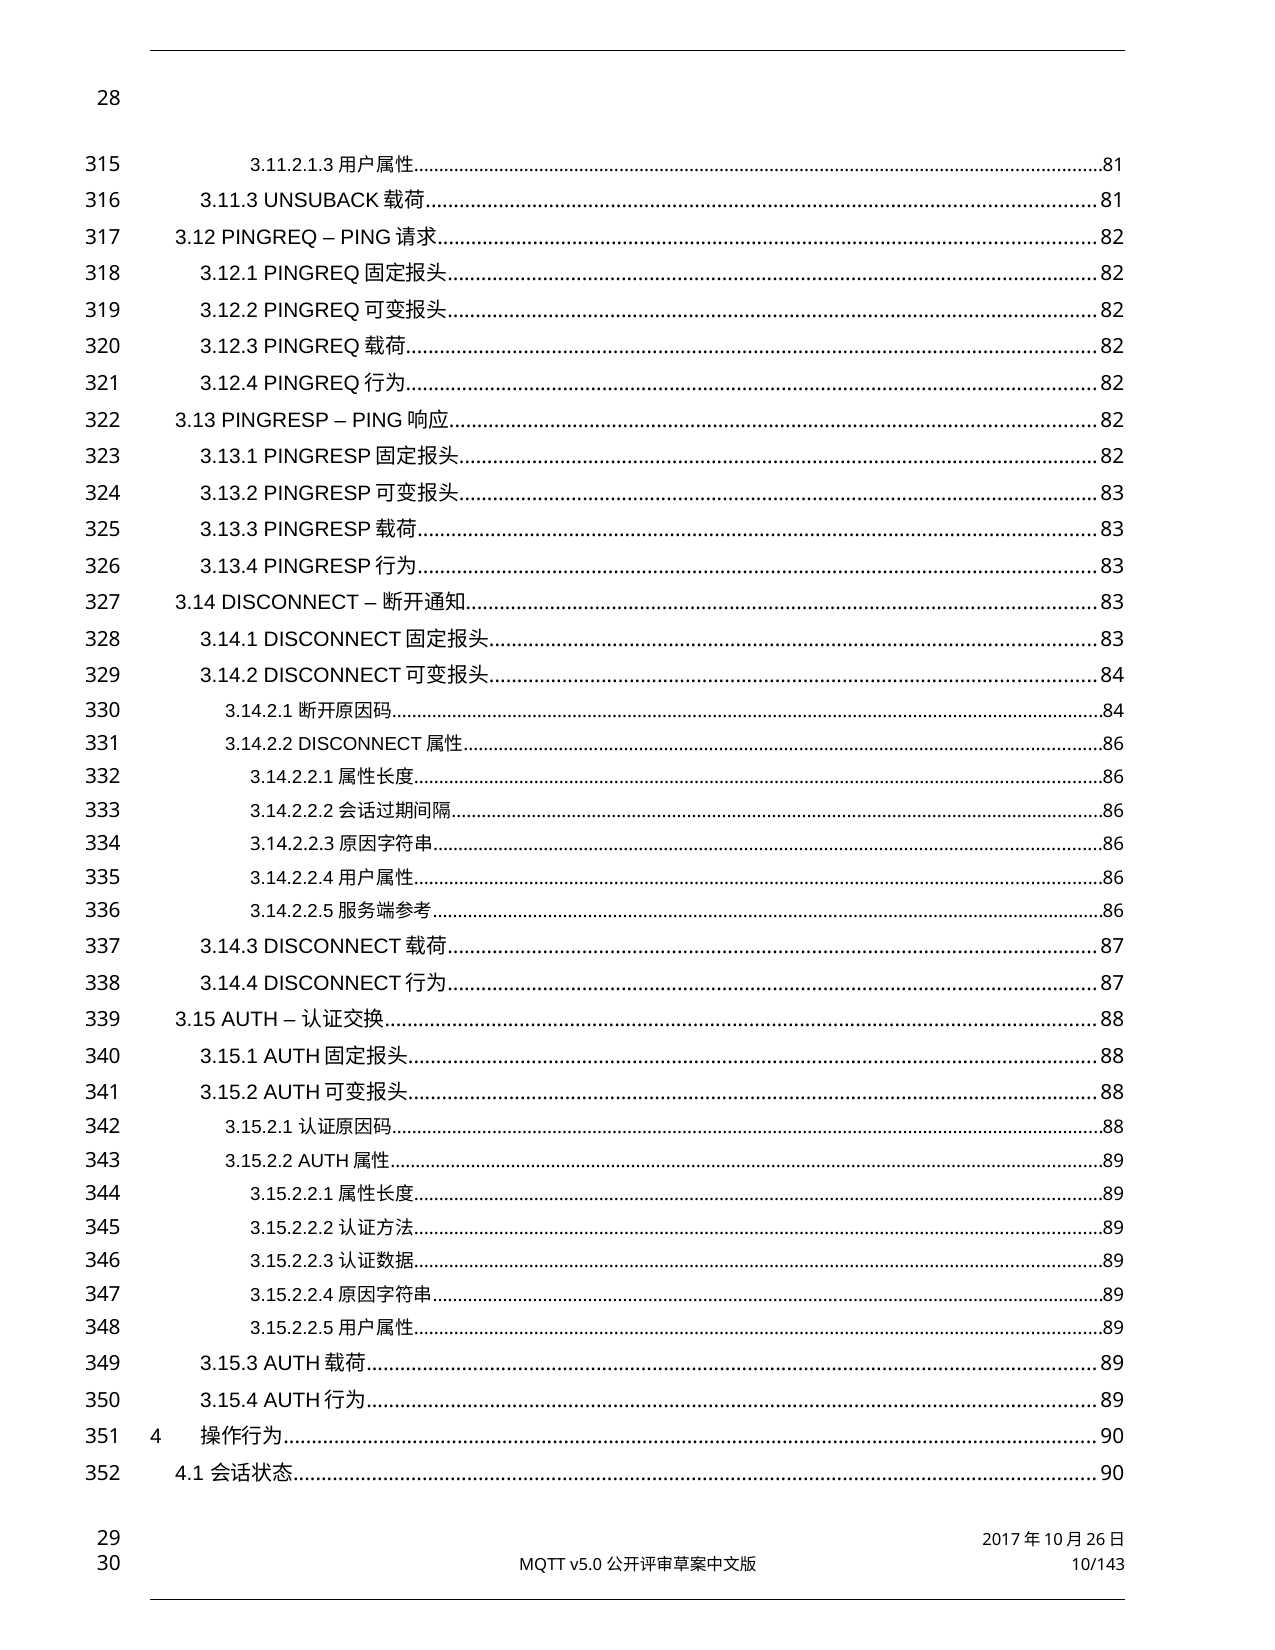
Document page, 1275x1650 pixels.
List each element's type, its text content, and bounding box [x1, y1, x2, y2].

text 3.15.1 AUTH固定报头 88 [200, 1039, 1125, 1069]
text 3.14.2.2.1 属性长度 86 [250, 762, 1125, 789]
text 3.12.2 PINGREQ可变报头 82 [200, 293, 1125, 323]
text 3.15.2.2.1 属性长度 89 [250, 1179, 1125, 1206]
text 3.15.2.2.3 认证数据 89 [250, 1246, 1125, 1273]
text 3.15.4 AUTH行为 89 [200, 1383, 1125, 1413]
text 3.15.3 AUTH载荷 89 [200, 1346, 1125, 1377]
text 3.15.2.2.5 用户属性 89 [250, 1313, 1125, 1340]
text 3.14.2.2.5 服务端参考 86 [250, 896, 1125, 923]
text 3.14.2 DISCONNECT可变报头 84 [200, 659, 1125, 689]
text 3.14.2.1 断开原因码 84 [225, 695, 1125, 722]
text 3.12.4 PINGREQ行为 82 [200, 366, 1125, 397]
text 3.12.1 PINGREQ固定报头 82 [200, 257, 1125, 287]
text 3.11.2.1.3 用户属性 81 [250, 150, 1125, 177]
text 4.1 会话状态 90 [175, 1456, 1125, 1486]
text 3.13 PINGRESP – PING响应 82 [175, 403, 1125, 433]
text 3.11.3 UNSUBACK载荷 81 [200, 183, 1125, 214]
text 3.14.2.2 DISCONNECT属性 86 [225, 729, 1125, 756]
text 3.15.2.2.4 原因字符串 89 [250, 1279, 1125, 1307]
text 3.13.3 PINGRESP载荷 83 [200, 512, 1125, 543]
text 4 操作行为 90 [150, 1419, 1125, 1450]
text 3.14.2.2.4 用户属性 86 [250, 862, 1125, 890]
text 3.14.4 DISCONNECT行为 87 [200, 966, 1125, 996]
text 3.12 PINGREQ – PING请求 82 [175, 220, 1125, 250]
text 3.15.2.2 AUTH属性 89 [225, 1146, 1125, 1173]
text 3.15.2.1 认证原因码 88 [225, 1112, 1125, 1139]
text 3.14.2.2.2 会话过期间隔 86 [250, 796, 1125, 823]
text 3.15.2.2.2 认证方法 89 [250, 1212, 1125, 1240]
text 3.14 DISCONNECT – 断开通知 83 [175, 586, 1125, 616]
text 3.14.2.2.3 原因字符串 86 [250, 829, 1125, 856]
text 3.15.2 AUTH可变报头 88 [200, 1076, 1125, 1106]
text 3.15 AUTH – 认证交换 88 [175, 1002, 1125, 1033]
text 3.13.4 PINGRESP行为 83 [200, 549, 1125, 579]
text 3.13.2 PINGRESP可变报头 83 [200, 476, 1125, 506]
text 3.14.3 DISCONNECT载荷 87 [200, 929, 1125, 960]
text 3.14.1 DISCONNECT固定报头 83 [200, 622, 1125, 652]
text 3.12.3 PINGREQ载荷 82 [200, 330, 1125, 360]
text 3.13.1 PINGRESP固定报头 82 [200, 439, 1125, 470]
